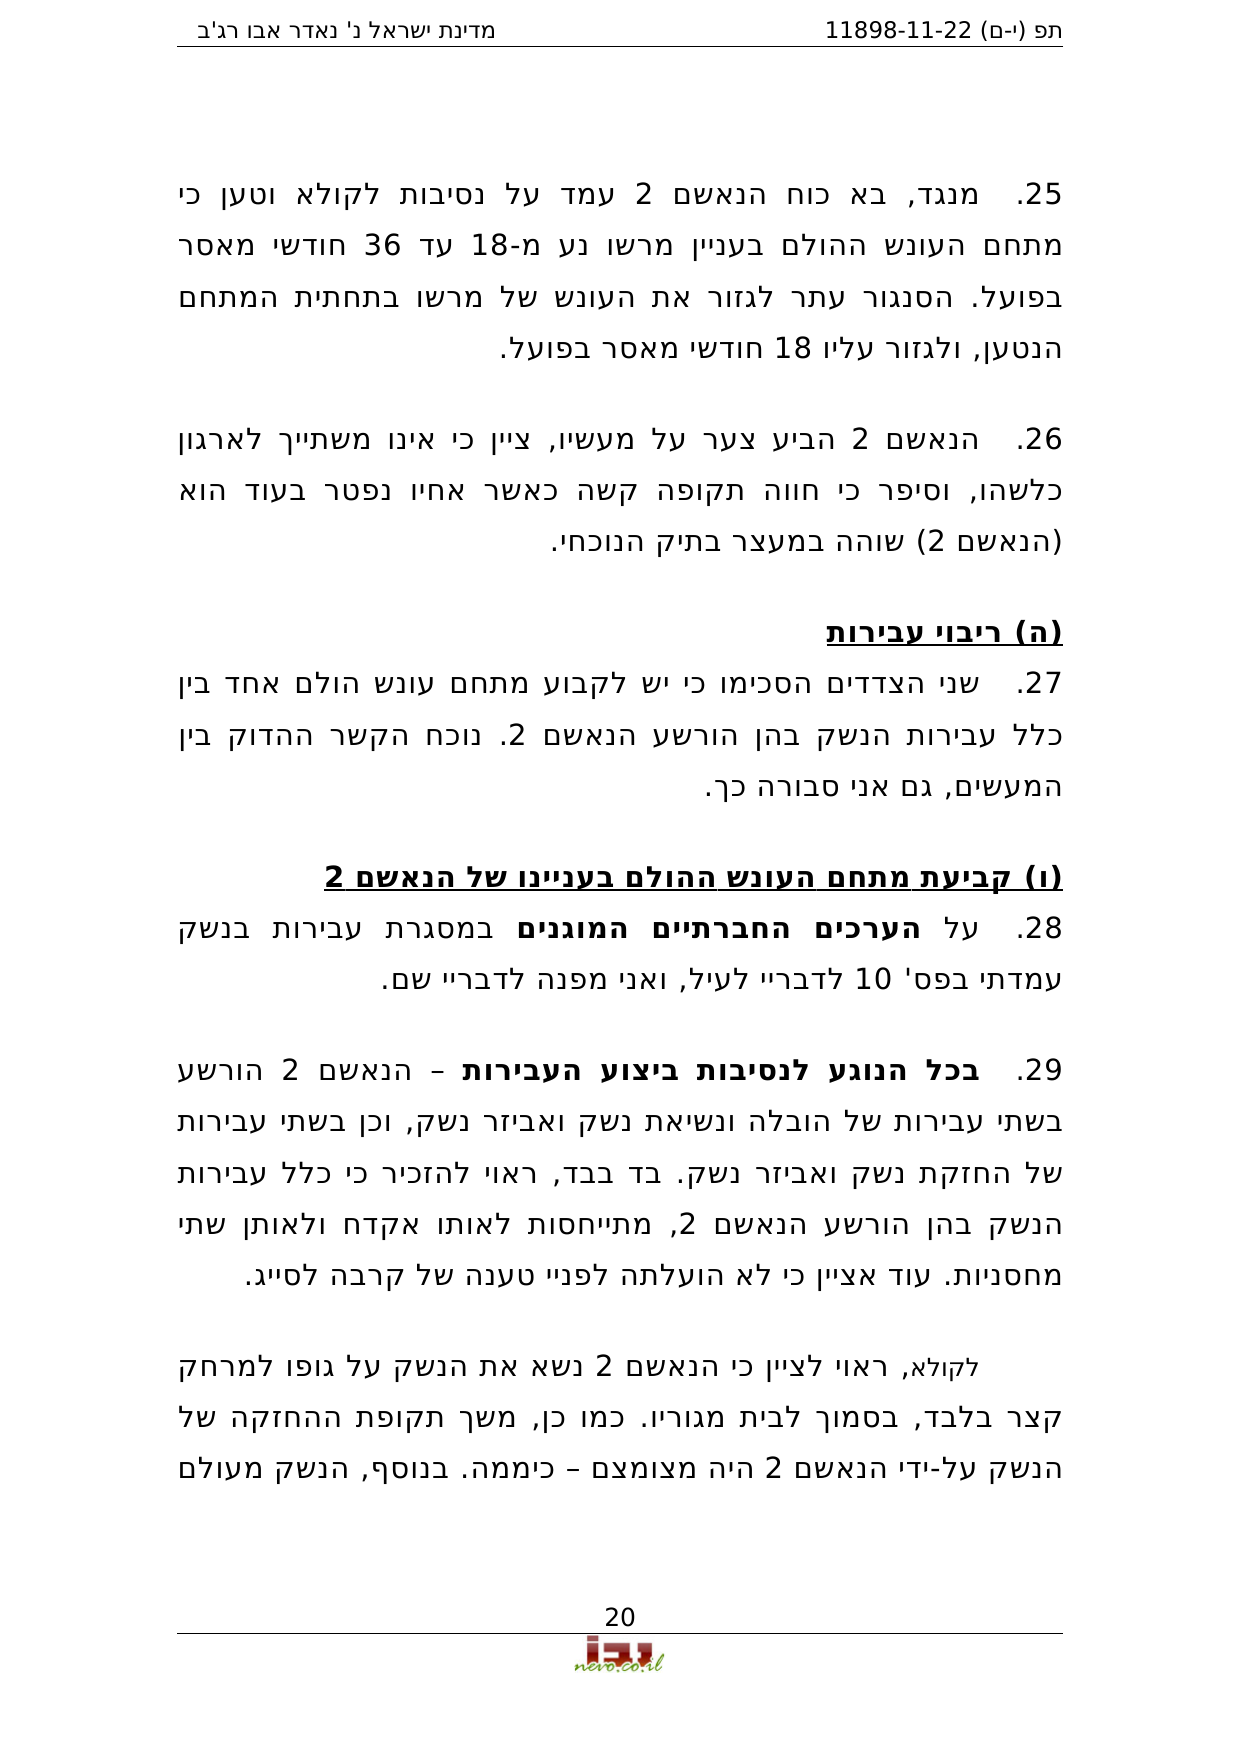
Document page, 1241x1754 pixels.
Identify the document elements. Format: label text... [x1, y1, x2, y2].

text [177, 1349, 1063, 1486]
picture [574, 1635, 666, 1673]
text 28. על הערכים החברתיים המוגנים במסגרת עבירות בנשק עמדתי בפס' 10 לדבריי לעיל, ואני מפנה לדבריי שם. [177, 911, 1063, 997]
text 29. בכל הנוגע לנסיבות ביצוע העבירות – הנאשם 2 הורשע בשתי עבירות של הובלה ונשיאת נשק ואביזר נשק, וכן בשתי עבירות של החזקת נשק ואביזר נשק. בד בבד, ראוי להזכיר כי כלל עבירות הנשק בהן הורשע הנאשם 2, מתייחסות לאותו אקדח ולאותן שתי מחסניות. עוד אציין כי לא הועלתה לפניי טענה של קרבה לסייג. [177, 1053, 1063, 1292]
text (ו) קביעת מתחם העונש ההולם בעניינו של הנאשם 2 [177, 860, 1063, 894]
text 25. מנגד, בא כוח הנאשם 2 עמד על נסיבות לקולא וטען כי מתחם העונש ההולם בעניין מרשו נע מ-18 עד 36 חודשי מאסר בפועל. הסנגור עתר לגזור את העונש של מרשו בתחתית המתחם הנטען, ולגזור עליו 18 חודשי מאסר בפועל. [177, 177, 1063, 365]
text 26. הנאשם 2 הביע צער על מעשיו, ציין כי אינו משתייך לארגון כלשהו, וסיפר כי חווה תקופה קשה כאשר אחיו נפטר בעוד הוא (הנאשם 2) שוהה במעצר בתיק הנוכחי. [177, 422, 1063, 558]
text (ה) ריבוי עבירות [177, 615, 1063, 649]
text 27. שני הצדדים הסכימו כי יש לקבוע מתחם עונש הולם אחד בין כלל עבירות הנשק בהן הורשע הנאשם 2. נוכח הקשר ההדוק בין המעשים, גם אני סבורה כך. [177, 666, 1063, 803]
